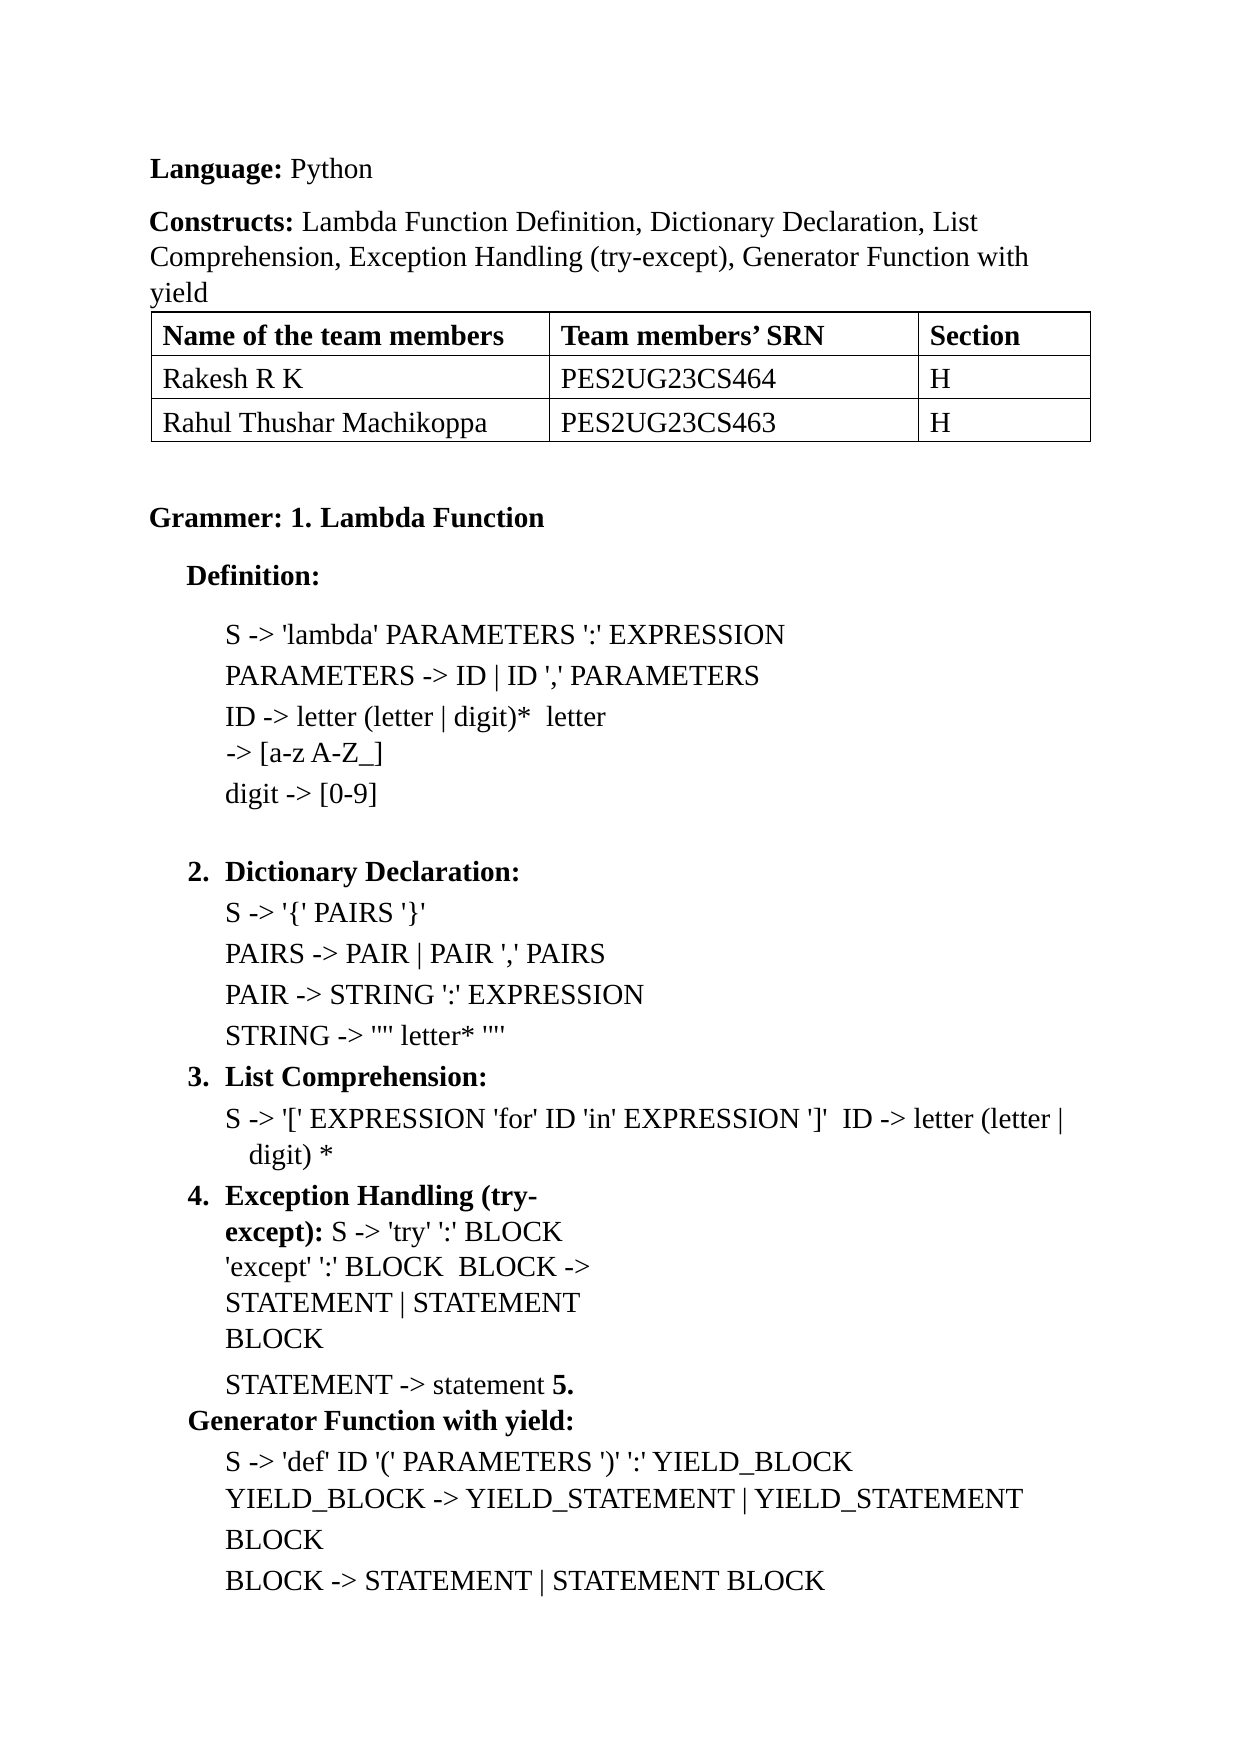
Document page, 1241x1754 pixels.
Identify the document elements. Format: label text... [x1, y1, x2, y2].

text S -> 'lambda' PARAMETERS ':' EXPRESSION [225, 617, 1090, 650]
text PAIRS -> PAIR | PAIR ',' PAIRS [225, 936, 1090, 970]
text PARAMETERS -> ID | ID ',' PARAMETERS [225, 658, 1090, 691]
table_cell H [919, 399, 1090, 441]
list -> '{' PAIRS '}' [225, 895, 1090, 929]
text YIELD_BLOCK -> YIELD_STATEMENT | YIELD_STATEMENT [225, 1481, 1090, 1514]
text BLOCK -> STATEMENT | STATEMENT BLOCK [225, 1563, 1090, 1596]
table_cell H [919, 356, 1090, 398]
text STRING -> '"' letter* '"' [225, 1018, 1090, 1052]
list List Comprehension: [187, 1059, 614, 1093]
text Language: Python [150, 151, 614, 185]
table_cell PES2UG23CS464 [550, 356, 918, 398]
text PAIR -> STRING ':' EXPRESSION [225, 977, 1090, 1011]
list Exception Handling (try-except): S -> 'try' ':' BLOCK 'except' ':' BLOCK BLOCK -> STATEMENT | STATEMENT BLOCK [187, 1178, 614, 1355]
table_cell PES2UG23CS463 [550, 399, 918, 441]
text BLOCK [225, 1522, 1090, 1555]
table_header Name of the team members [152, 313, 549, 354]
table_header Team members’ SRN [550, 313, 918, 354]
text STATEMENT -> statement 5. Generator Function with yield: [187, 1367, 614, 1437]
text ID -> letter (letter | digit)* letter -> [a-z A-Z_] [225, 699, 607, 768]
text Constructs: Lambda Function Definition, Dictionary Declaration, List Comprehension, Exception Handling (try-except), Generator Function with yield [148, 204, 1090, 309]
table_cell Rakesh R K [152, 356, 549, 398]
list -> 'def' ID '(' PARAMETERS ')' ':' YIELD_BLOCK [225, 1444, 1090, 1478]
text Grammer: 1. Lambda Function Definition: [148, 500, 591, 592]
list -> '[' EXPRESSION 'for' ID 'in' EXPRESSION ']' ID -> letter (letter | digit) * [225, 1101, 1090, 1170]
list Dictionary Declaration: [187, 854, 614, 887]
table_cell Rahul Thushar Machikoppa [152, 399, 549, 441]
table_header Section [919, 313, 1090, 354]
text digit -> [0-9] [225, 776, 1090, 809]
